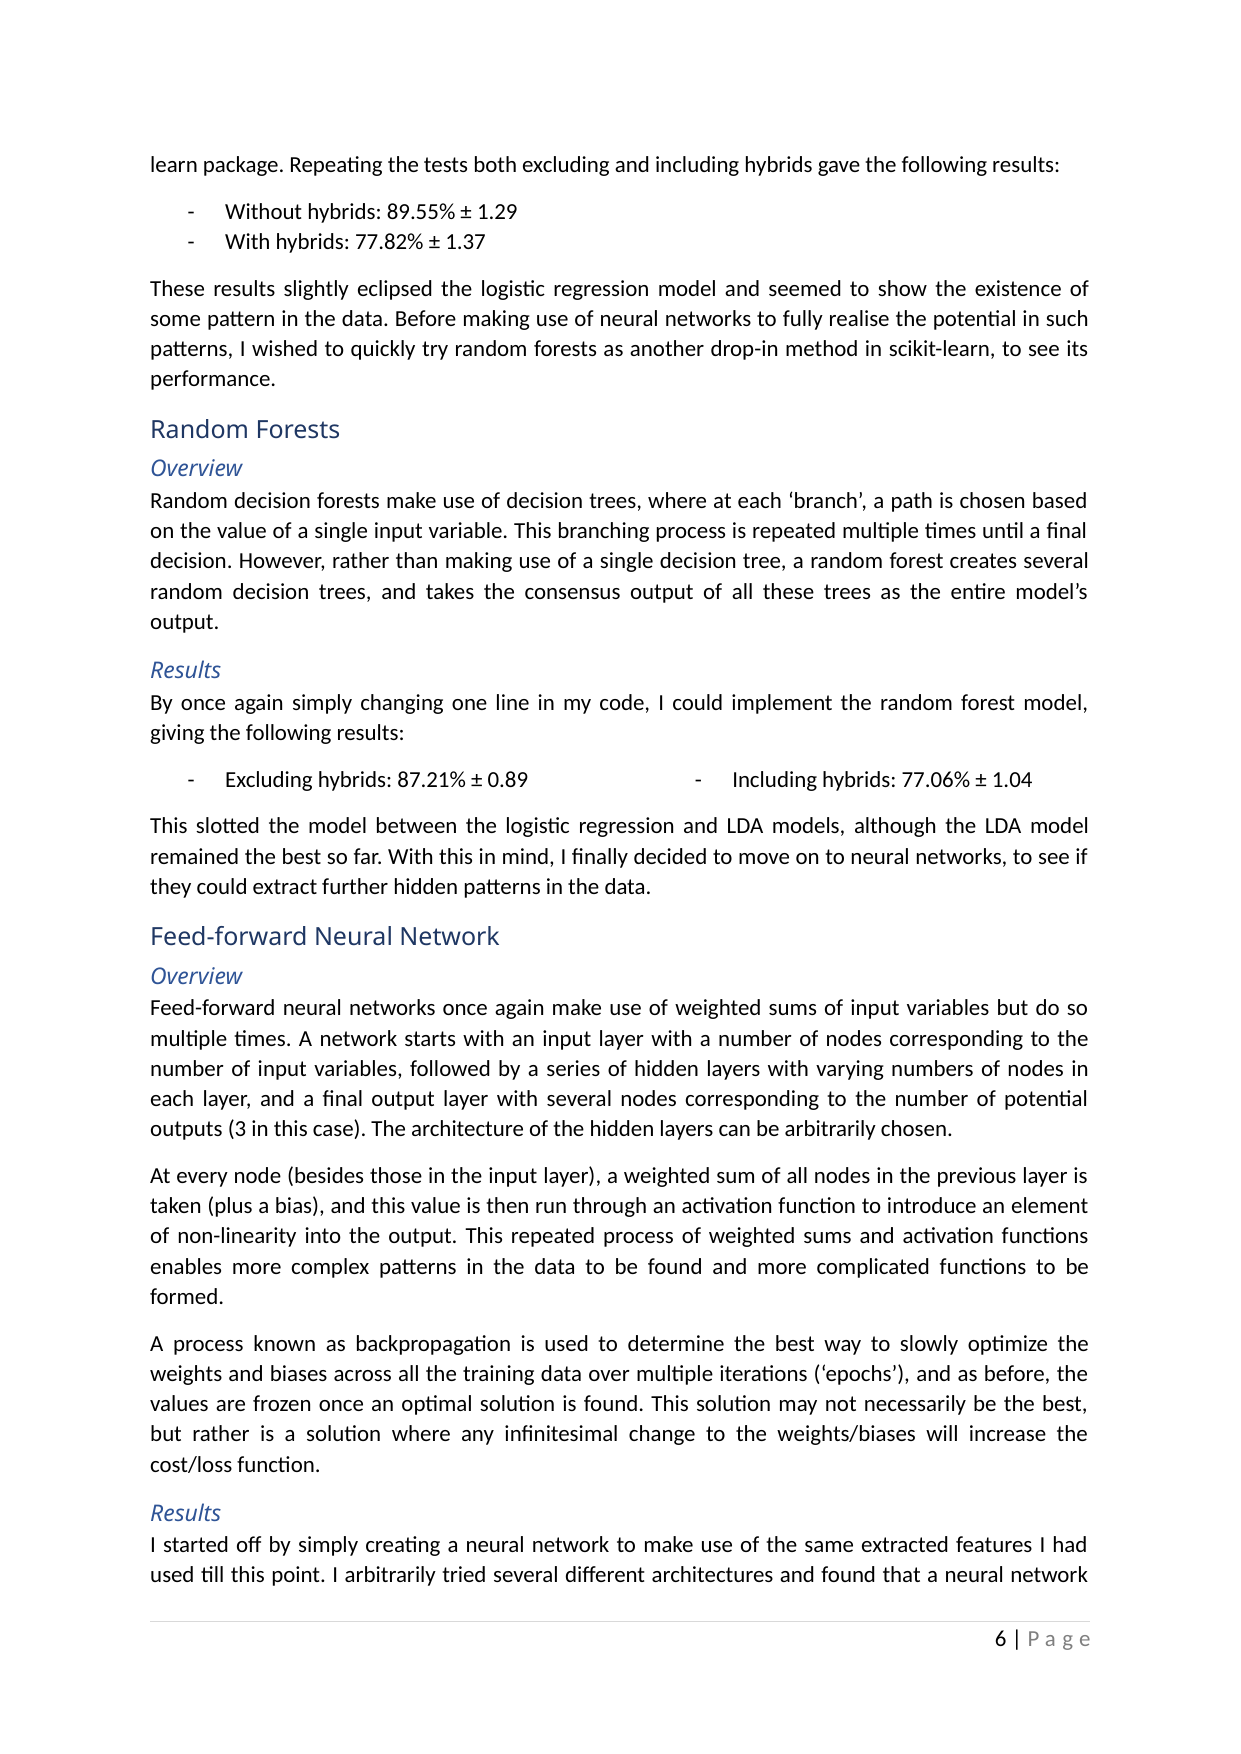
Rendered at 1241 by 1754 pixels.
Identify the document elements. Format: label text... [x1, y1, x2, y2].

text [150, 150, 1090, 178]
list Excluding hybrids: 87.21% ± 0.89 [187, 765, 583, 793]
subtitle Random Forests [150, 411, 1090, 446]
list With hybrids: 77.82% ± 1.37 [187, 227, 1090, 255]
subtitle Feed-forward Neural Network [150, 919, 1090, 953]
text By once again simply changing one line in my code, I could implement the random forest model, giving the following results: [150, 688, 1090, 746]
subtitle Overview [150, 960, 1090, 991]
list Including hybrids: 77.06% ± 1.04 [694, 765, 1090, 793]
text At every node (besides those in the input layer), a weighted sum of all nodes in the previous layer is taken (plus a bias), and this value is then run through an activation function to introduce an element of non-linearity into the output. This repeated process of weighted sums and activation functions enables more complex patterns in the data to be found and more complicated functions to be formed. [150, 1161, 1090, 1310]
subtitle Overview [150, 452, 1090, 484]
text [150, 1530, 1090, 1589]
text Random decision forests make use of decision trees, where at each ‘branch’, a path is chosen based on the value of a single input variable. This branching process is repeated multiple times until a final decision. However, rather than making use of a single decision tree, a random forest creates several random decision trees, and takes the consensus output of all these trees as the entire model’s output. [150, 486, 1090, 635]
subtitle Results [150, 1497, 1090, 1528]
list This slotted the model between the logistic regression and LDA models, although the LDA model remained the best so far. With this in mind, I finally decided to move on to neural networks, to see if they could extract further hidden patterns in the data. [150, 812, 1090, 900]
text These results slightly eclipsed the logistic regression model and seemed to show the existence of some pattern in the data. Before making use of neural networks to fully realise the potential in such patterns, I wished to quickly try random forests as another drop-in method in scikit-learn, to see its performance. [150, 274, 1090, 393]
text A process known as backpropagation is used to determine the best way to slowly optimize the weights and biases across all the training data over multiple iterations (‘epochs’), and as before, the values are frozen once an optimal solution is found. This solution may not necessarily be the best, but rather is a solution where any infinitesimal change to the weights/biases will increase the cost/loss function. [150, 1329, 1090, 1478]
list Without hybrids: 89.55% ± 1.29 [187, 197, 1090, 225]
subtitle Results [150, 654, 1090, 685]
text Feed-forward neural networks once again make use of weighted sums of input variables but do so multiple times. A network starts with an input layer with a number of nodes corresponding to the number of input variables, followed by a series of hidden layers with varying numbers of nodes in each layer, and a final output layer with several nodes corresponding to the number of potential outputs (3 in this case). The architecture of the hidden layers can be arbitrarily chosen. [150, 993, 1090, 1142]
